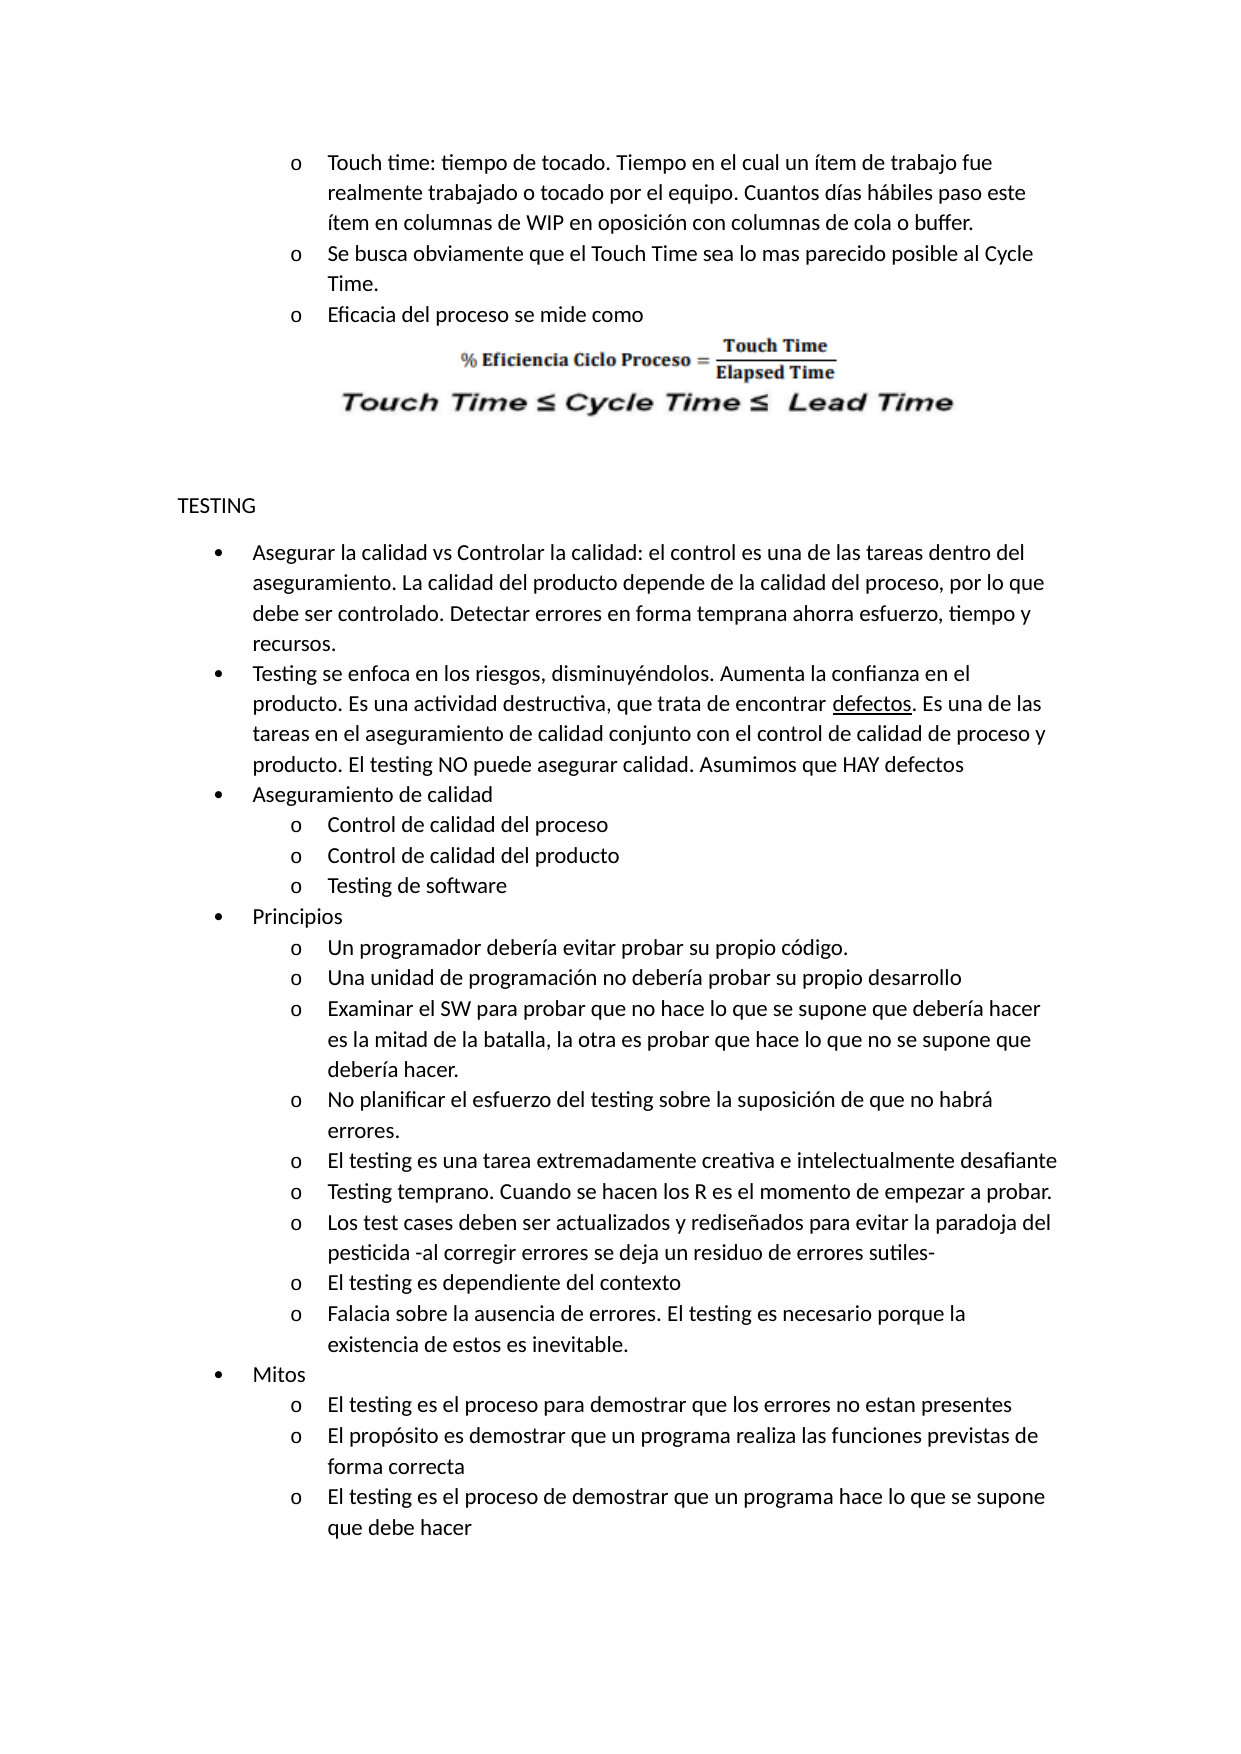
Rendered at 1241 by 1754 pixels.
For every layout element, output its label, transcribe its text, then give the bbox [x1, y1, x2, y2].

list Testing se enfoca en los riesgos, disminuyéndolos. Aumenta la confianza en el producto. Es una actividad destructiva, que trata de encontrar defectos. Es una de las tareas en el aseguramiento de calidad conjunto con el control de calidad de proceso y producto. El testing NO puede asegurar calidad. Asumimos que HAY defectos [215, 659, 1063, 778]
list Eficacia del proceso se mide como [290, 300, 1063, 328]
list Falacia sobre la ausencia de errores. El testing es necesario porque la existencia de estos es inevitable. [290, 1299, 1063, 1358]
list Principios [215, 902, 1063, 930]
list El testing es dependiente del contexto [290, 1268, 1063, 1297]
list Touch time: tiempo de tocado. Tiempo en el cual un ítem de trabajo fue realmente trabajado o tocado por el equipo. Cuantos días hábiles paso este ítem en columnas de WIP en oposición con columnas de cola o buffer. [290, 148, 1063, 237]
list Control de calidad del proceso [290, 810, 1063, 839]
list Testing temprano. Cuando se hacen los R es el momento de empezar a probar. [290, 1177, 1063, 1205]
list Mitos [215, 1360, 1063, 1388]
list Los test cases deben ser actualizados y rediseñados para evitar la paradoja del pesticida -al corregir errores se deja un residuo de errores sutiles- [290, 1208, 1063, 1266]
list Examinar el SW para probar que no hace lo que se supone que debería hacer es la mitad de la batalla, la otra es probar que hace lo que no se supone que debería hacer. [290, 994, 1063, 1083]
list El testing es el proceso para demostrar que los errores no estan presentes [290, 1390, 1063, 1419]
list Aseguramiento de calidad [215, 780, 1063, 808]
list El propósito es demostrar que un programa realiza las funciones previstas de forma correcta [290, 1421, 1063, 1480]
list Se busca obviamente que el Touch Time sea lo mas parecido posible al Cycle Time. [290, 239, 1063, 297]
list Un programador debería evitar probar su propio código. [290, 933, 1063, 961]
list Una unidad de programación no debería probar su propio desarrollo [290, 963, 1063, 992]
list El testing es el proceso de demostrar que un programa hace lo que se supone que debe hacer [290, 1482, 1063, 1541]
picture [327, 330, 973, 426]
list El testing es una tarea extremadamente creativa e intelectualmente desafiante [290, 1146, 1063, 1175]
list Testing de software [290, 872, 1063, 900]
list No planificar el esfuerzo del testing sobre la suposición de que no habrá errores. [290, 1085, 1063, 1144]
list Asegurar la calidad vs Controlar la calidad: el control es una de las tareas dentro del aseguramiento. La calidad del producto depende de la calidad del proceso, por lo que debe ser controlado. Detectar errores en forma temprana ahorra esfuerzo, tiempo y recursos. [215, 538, 1063, 657]
text TESTING [177, 491, 1063, 519]
list Control de calidad del producto [290, 841, 1063, 869]
